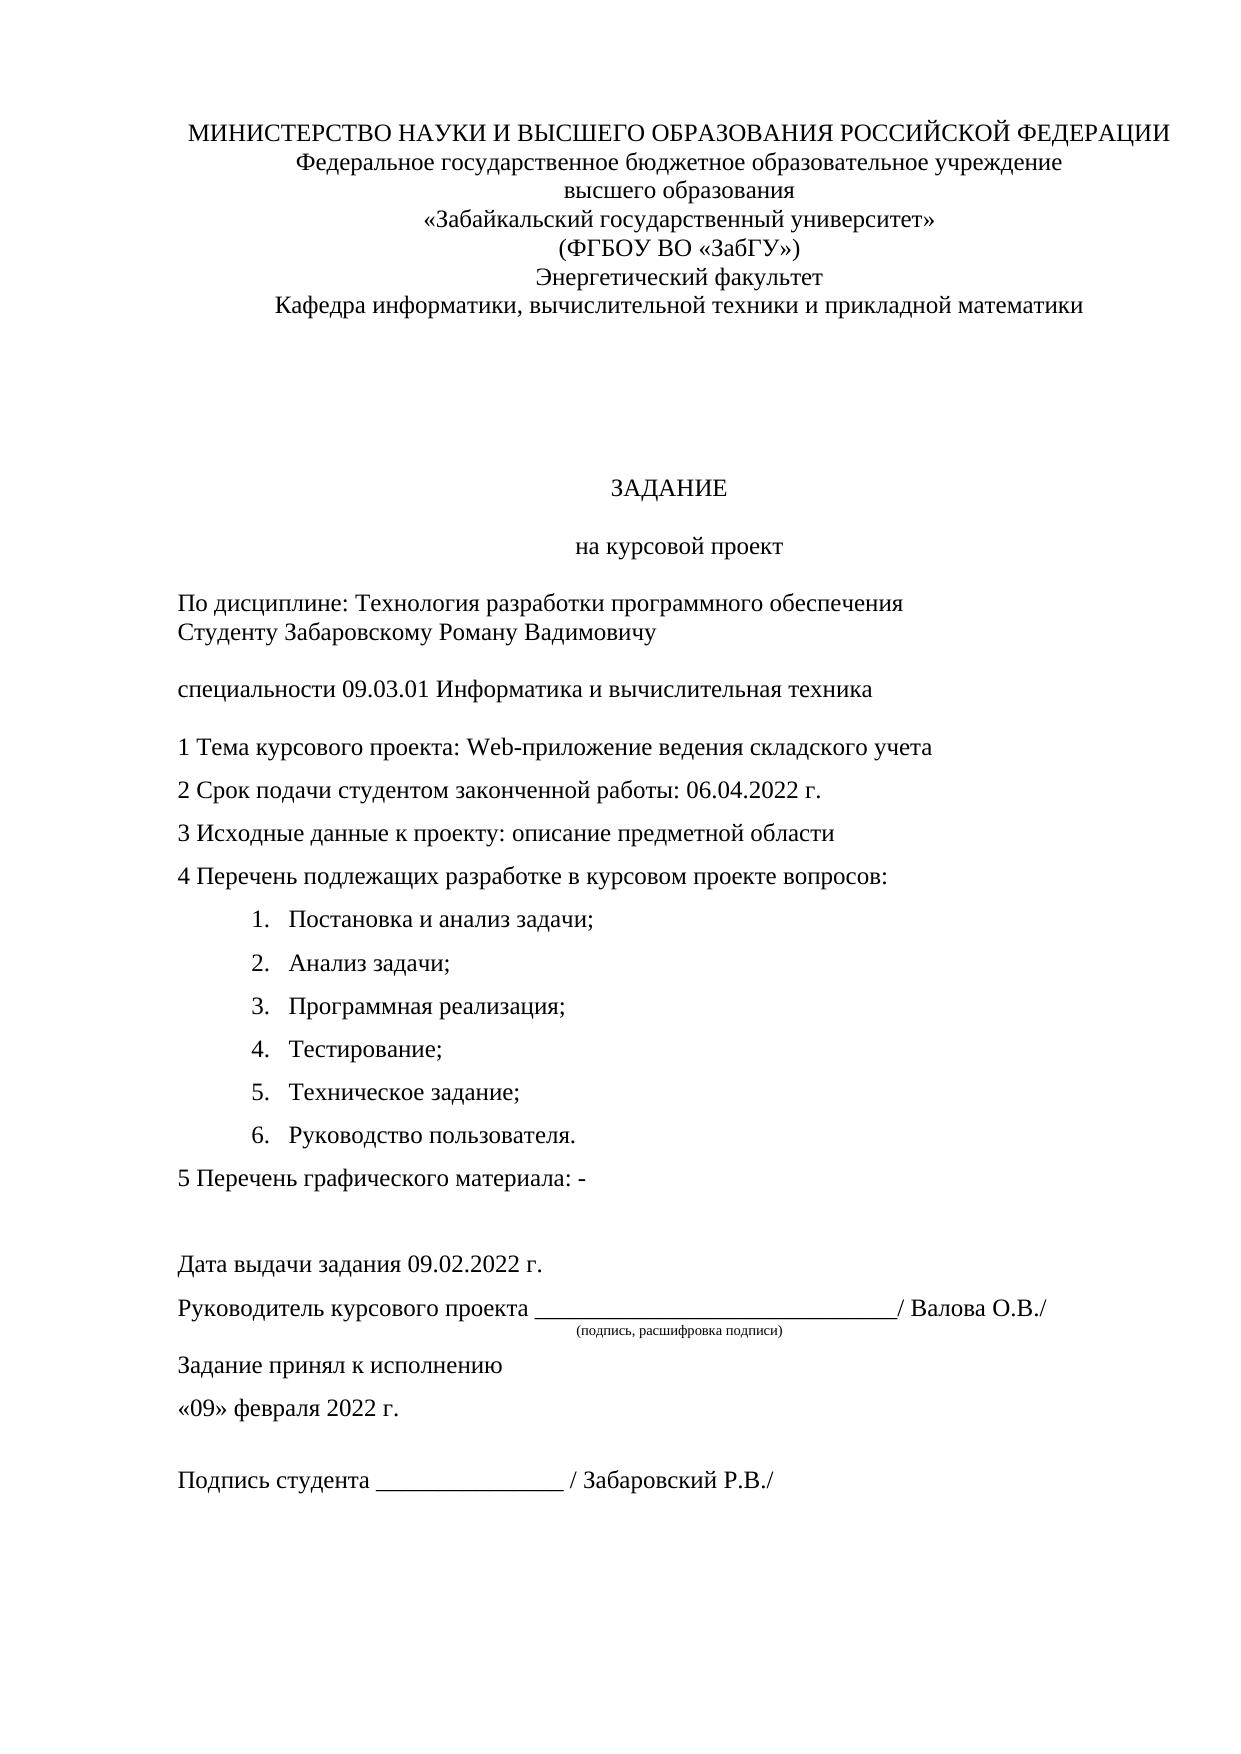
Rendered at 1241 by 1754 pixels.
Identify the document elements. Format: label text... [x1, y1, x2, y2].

text 5 Перечень графического материала: - [177, 1163, 1181, 1192]
text (подпись, расшифровка подписи) [502, 1321, 1181, 1350]
list Руководство пользователя. [251, 1120, 1181, 1149]
text на курсовой проект [177, 531, 1181, 559]
text Руководитель курсового проекта _____________________________/ Валова О.В./ [177, 1293, 1181, 1321]
text высшего образования [177, 176, 1181, 204]
text Подпись студента _______________ / Забаровский Р.В./ [177, 1465, 1181, 1494]
list Анализ задачи; [251, 948, 1181, 976]
text По дисциплине: Технология разработки программного обеспечения [177, 588, 1181, 617]
text Федеральное государственное бюджетное образовательное учреждение [177, 147, 1181, 176]
list Постановка и анализ задачи; [251, 904, 1181, 933]
text Кафедра информатики, вычислительной техники и прикладной математики [177, 291, 1181, 319]
text Студенту Забаровскому Роману Вадимовичу [177, 617, 1181, 646]
text (ФГБОУ ВО «ЗабГУ») [177, 233, 1181, 262]
text 1 Тема курсового проекта: Web-приложение ведения складского учета [177, 732, 1181, 761]
text 3 Исходные данные к проекту: описание предметной области [177, 818, 1181, 847]
list Тестирование; [251, 1034, 1181, 1063]
text «Забайкальский государственный университет» [177, 204, 1181, 233]
text Дата выдачи задания 09.02.2022 г. [177, 1249, 1181, 1278]
text 2 Срок подачи студентом законченной работы: 06.04.2022 г. [177, 775, 1181, 804]
list Техническое задание; [251, 1077, 1181, 1106]
text 4 Перечень подлежащих разработке в курсовом проекте вопросов: [177, 861, 1181, 890]
text «09» февраля 2022 г. [177, 1393, 1181, 1422]
text ЗАДАНИЕ [177, 473, 1181, 502]
text специальности 09.03.01 Информатика и вычислительная техника [177, 674, 1181, 703]
list Программная реализация; [251, 991, 1181, 1019]
text МИНИСТЕРСТВО НАУКИ И ВЫСШЕГО ОБРАЗОВАНИЯ РОССИЙСКОЙ ФЕДЕРАЦИИ [177, 118, 1181, 147]
text Энергетический факультет [177, 262, 1181, 291]
text Задание принял к исполнению [177, 1350, 1181, 1379]
